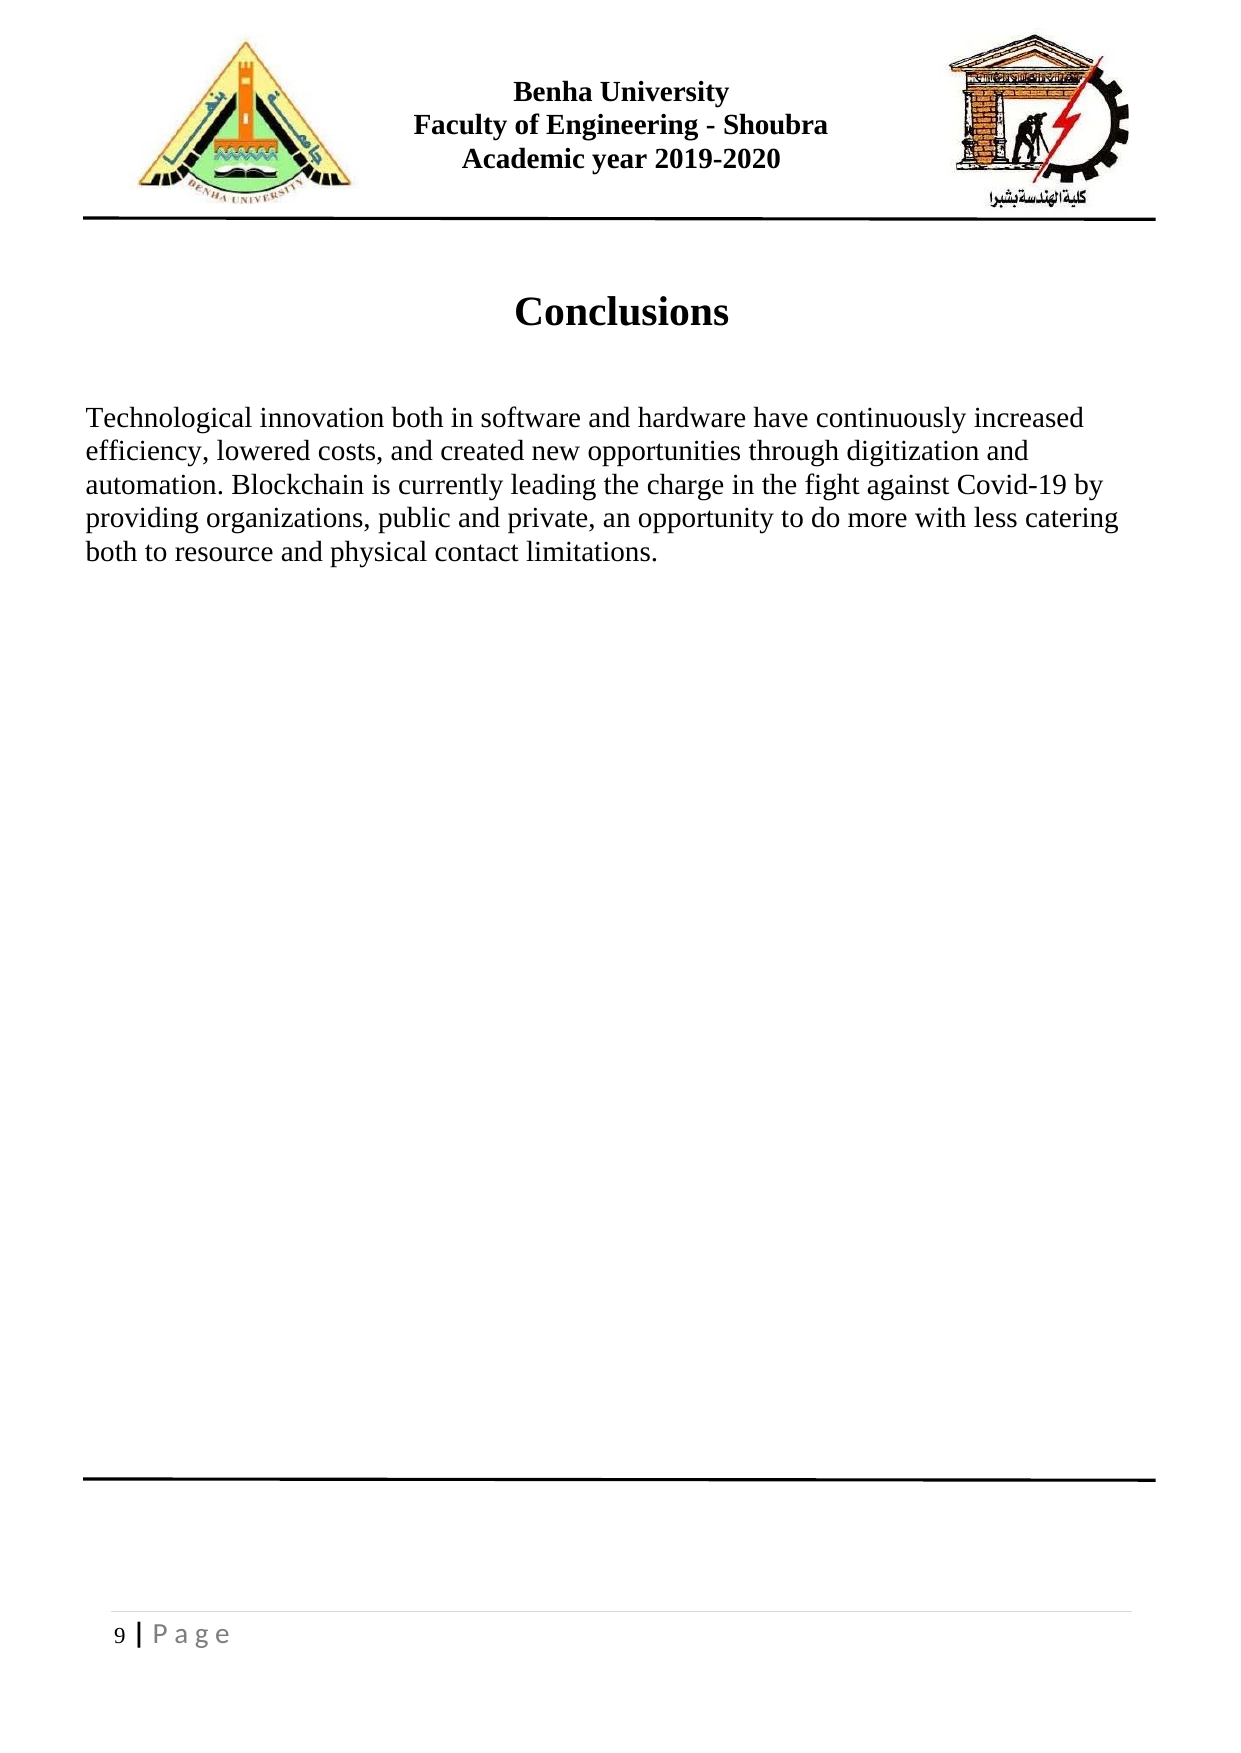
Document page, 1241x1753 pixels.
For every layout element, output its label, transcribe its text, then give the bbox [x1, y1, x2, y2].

picture [938, 28, 1129, 214]
subtitle Technological innovation both in software and hardware have continuously increased efficiency, lowered costs, and created new opportunities through digitization and automation. Blockchain is currently leading the charge in the fight against Covid-19 by providing organizations, public and private, an opportunity to do more with less catering both to resource and physical contact limitations. [85, 400, 1173, 568]
picture [127, 30, 362, 204]
subtitle Conclusions [409, 287, 834, 335]
